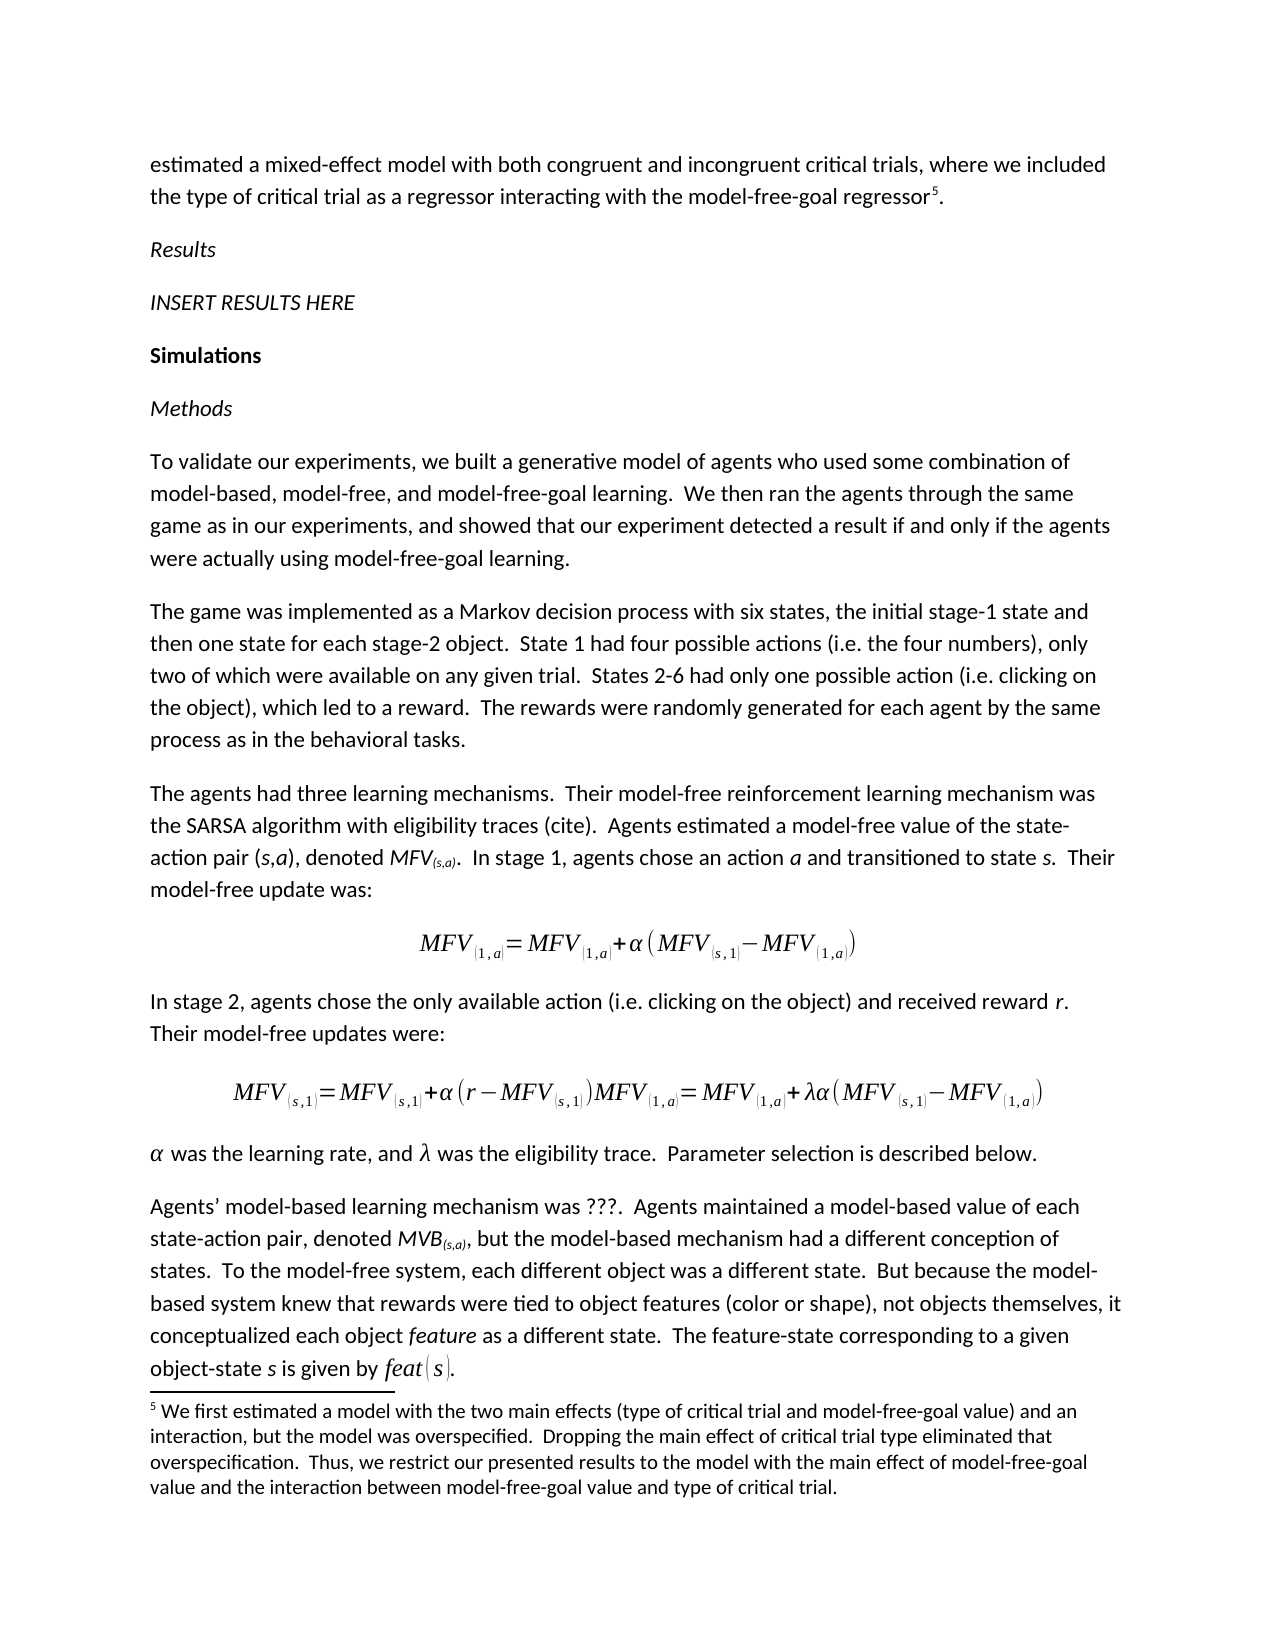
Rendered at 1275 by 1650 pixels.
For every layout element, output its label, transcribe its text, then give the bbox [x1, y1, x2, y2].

text Methods [150, 394, 1125, 422]
text To validate our experiments, we built a generative model of agents who used some combination of model-based, model-free, and model-free-goal learning. We then ran the agents through the same game as in our experiments, and showed that our experiment detected a result if and only if the agents were actually using model-free-goal learning. [150, 447, 1125, 572]
text Results [150, 235, 1125, 263]
text was the learning rate, and was the eligibility trace. Parameter selection is described below. [150, 1139, 1125, 1167]
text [150, 150, 1125, 210]
text Agents’ model-based learning mechanism was ???. Agents maintained a model-based value of each state-action pair, denoted MVB(s,a), but the model-based mechanism had a different conception of states. To the model-free system, each different object was a different state. But because the model-based system knew that rewards were tied to object features (color or shape), not objects themselves, it conceptualized each object feature as a different state. The feature-state corresponding to a given object-state s is given by . [150, 1192, 1125, 1384]
text Simulations [150, 341, 1125, 369]
text INSERT RESULTS HERE [150, 288, 1125, 316]
text The game was implemented as a Markov decision process with six states, the initial stage-1 state and then one state for each stage-2 object. State 1 had four possible actions (i.e. the four numbers), only two of which were available on any given trial. States 2-6 had only one possible action (i.e. clicking on the object), which led to a reward. The rewards were randomly generated for each agent by the same process as in the behavioral tasks. [150, 597, 1125, 754]
text In stage 2, agents chose the only available action (i.e. clicking on the object) and received reward r. Their model-free updates were: [150, 987, 1125, 1047]
text The agents had three learning mechanisms. Their model-free reinforcement learning mechanism was the SARSA algorithm with eligibility traces (cite). Agents estimated a model-free value of the state-action pair (s,a), denoted MFV(s,a). In stage 1, agents chose an action a and transitioned to state s. Their model-free update was: [150, 779, 1125, 903]
